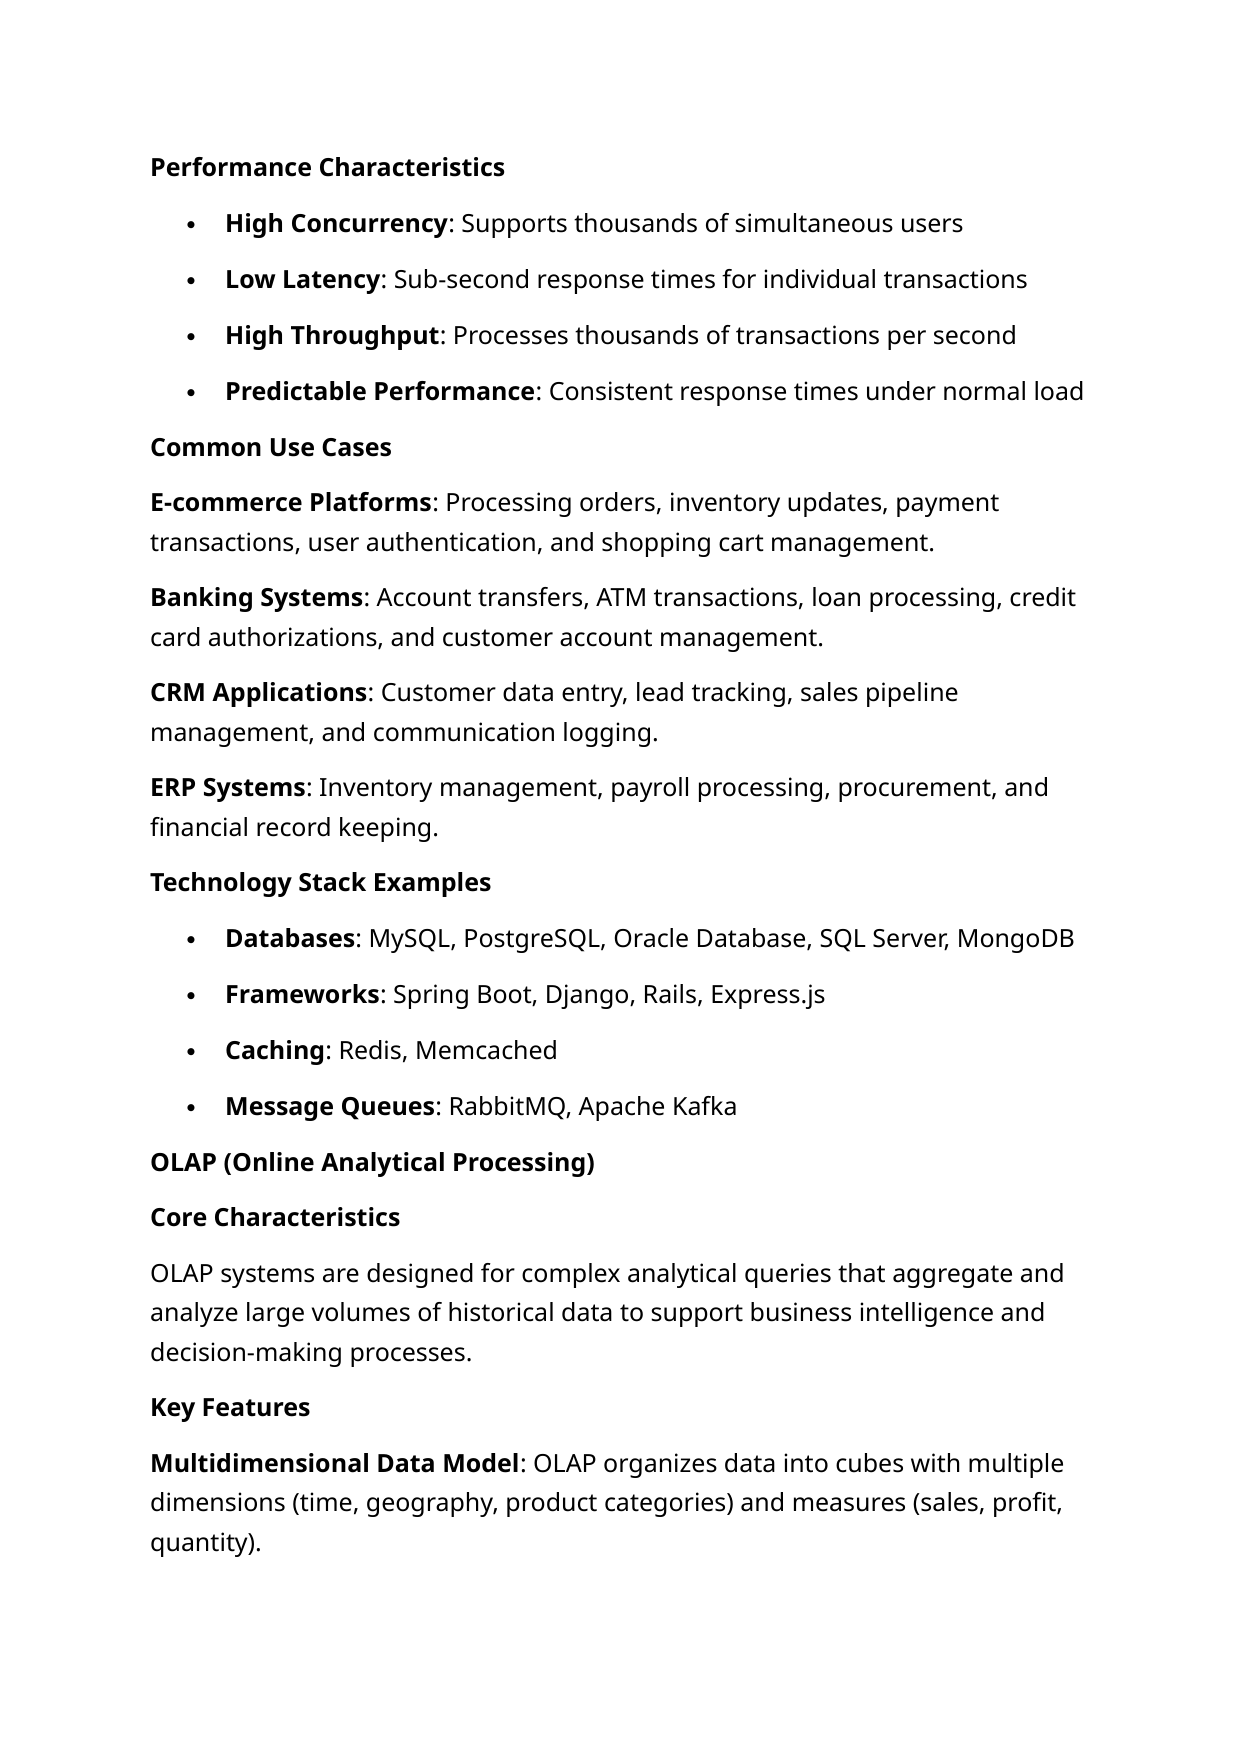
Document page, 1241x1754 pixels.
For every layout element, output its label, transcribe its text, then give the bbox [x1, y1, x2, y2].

text OLAP systems are designed for complex analytical queries that aggregate and analyze large volumes of historical data to support business intelligence and decision-making processes. [150, 1256, 1090, 1368]
text Key Features [150, 1390, 1090, 1424]
text Performance Characteristics [150, 150, 1090, 184]
text Multidimensional Data Model: OLAP organizes data into cubes with multiple dimensions (time, geography, product categories) and measures (sales, profit, quantity). [150, 1446, 1090, 1558]
list High Concurrency: Supports thousands of simultaneous users [187, 206, 1090, 240]
text Banking Systems: Account transfers, ATM transactions, loan processing, credit card authorizations, and customer account management. [150, 580, 1090, 653]
list Predictable Performance: Consistent response times under normal load [187, 373, 1090, 407]
list Low Latency: Sub-second response times for individual transactions [187, 262, 1090, 296]
list Databases: MySQL, PostgreSQL, Oracle Database, SQL Server, MongoDB [187, 921, 1090, 955]
text E-commerce Platforms: Processing orders, inventory updates, payment transactions, user authentication, and shopping cart management. [150, 485, 1090, 558]
text ERP Systems: Inventory management, payroll processing, procurement, and financial record keeping. [150, 770, 1090, 843]
list Message Queues: RabbitMQ, Apache Kafka [187, 1088, 1090, 1122]
text Core Characteristics [150, 1200, 1090, 1234]
list Caching: Redis, Memcached [187, 1032, 1090, 1067]
text OLAP (Online Analytical Processing) [150, 1144, 1090, 1178]
text Technology Stack Examples [150, 865, 1090, 899]
text CRM Applications: Customer data entry, lead tracking, sales pipeline management, and communication logging. [150, 675, 1090, 748]
list High Throughput: Processes thousands of transactions per second [187, 317, 1090, 352]
list Frameworks: Spring Boot, Django, Rails, Express.js [187, 977, 1090, 1011]
text Common Use Cases [150, 429, 1090, 463]
